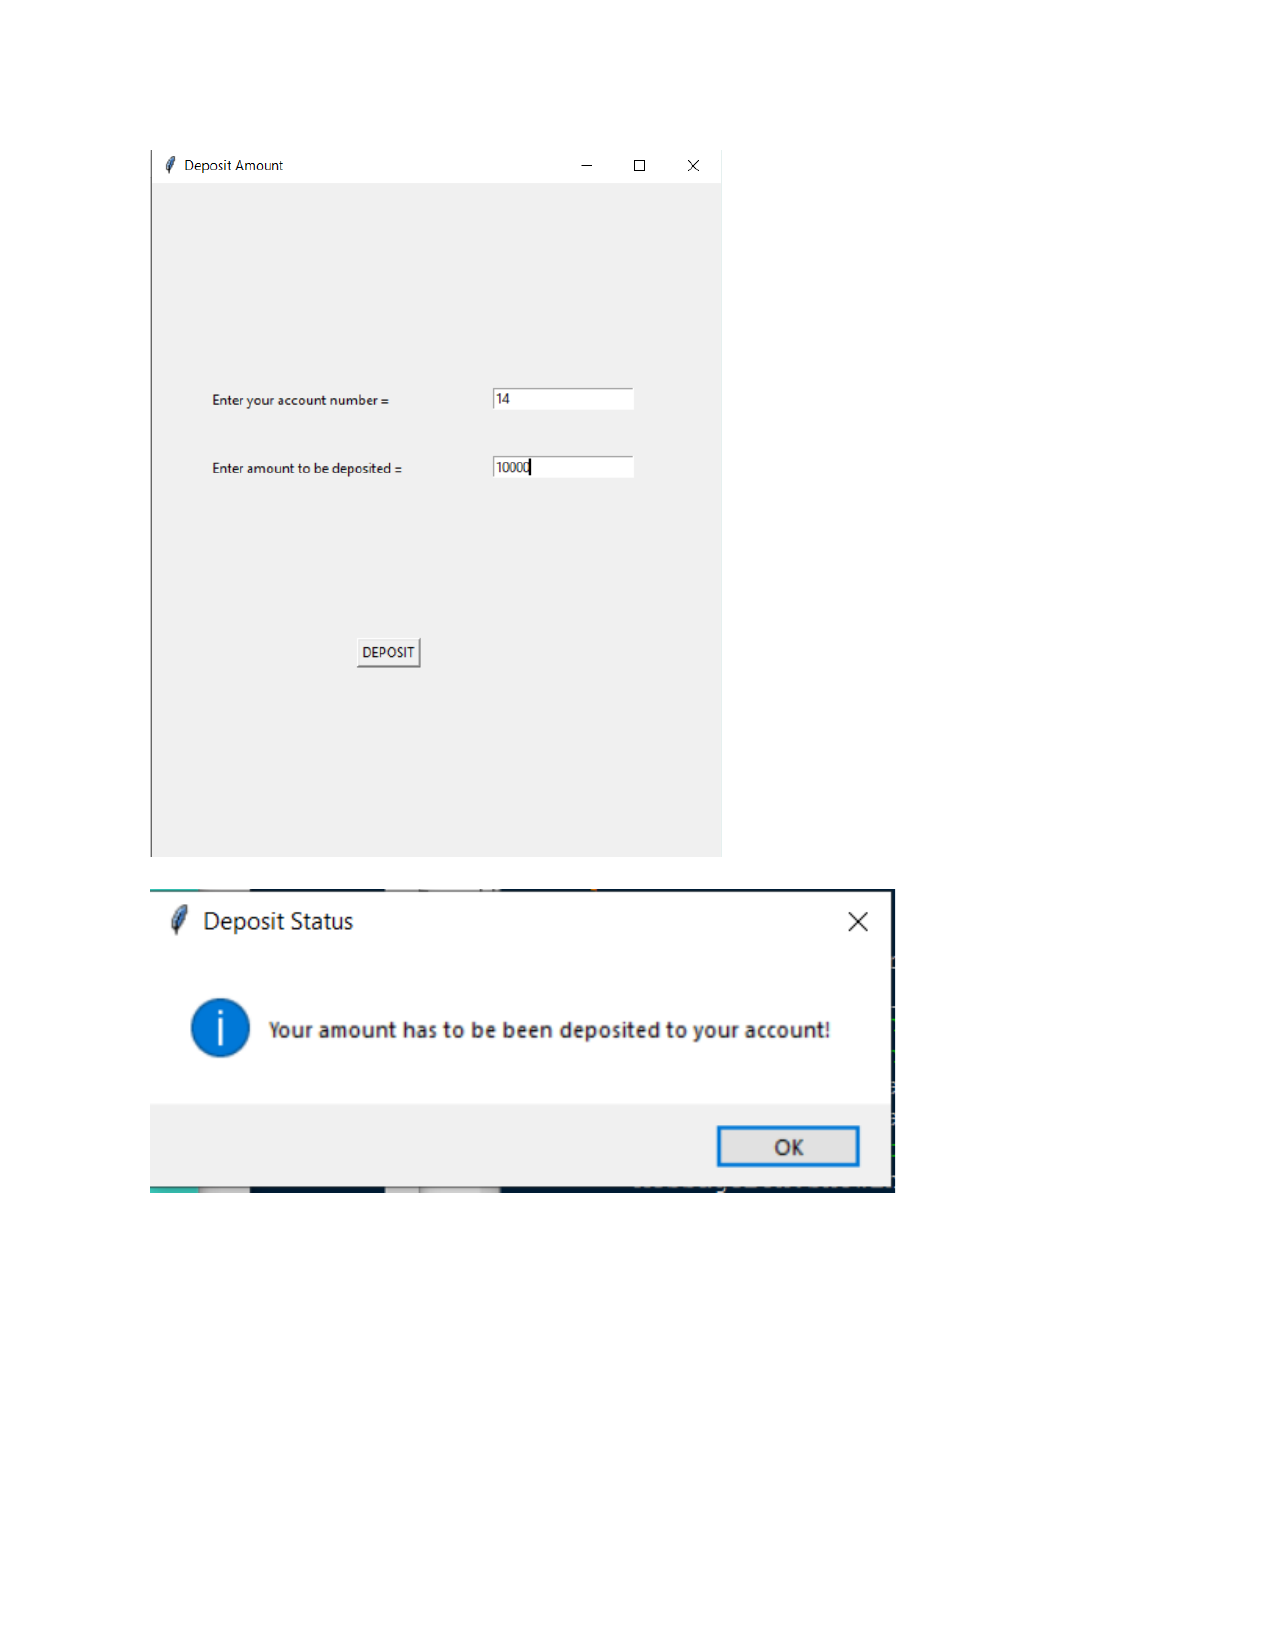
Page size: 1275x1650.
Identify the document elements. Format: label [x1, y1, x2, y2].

picture [150, 150, 722, 857]
picture [150, 889, 896, 1193]
